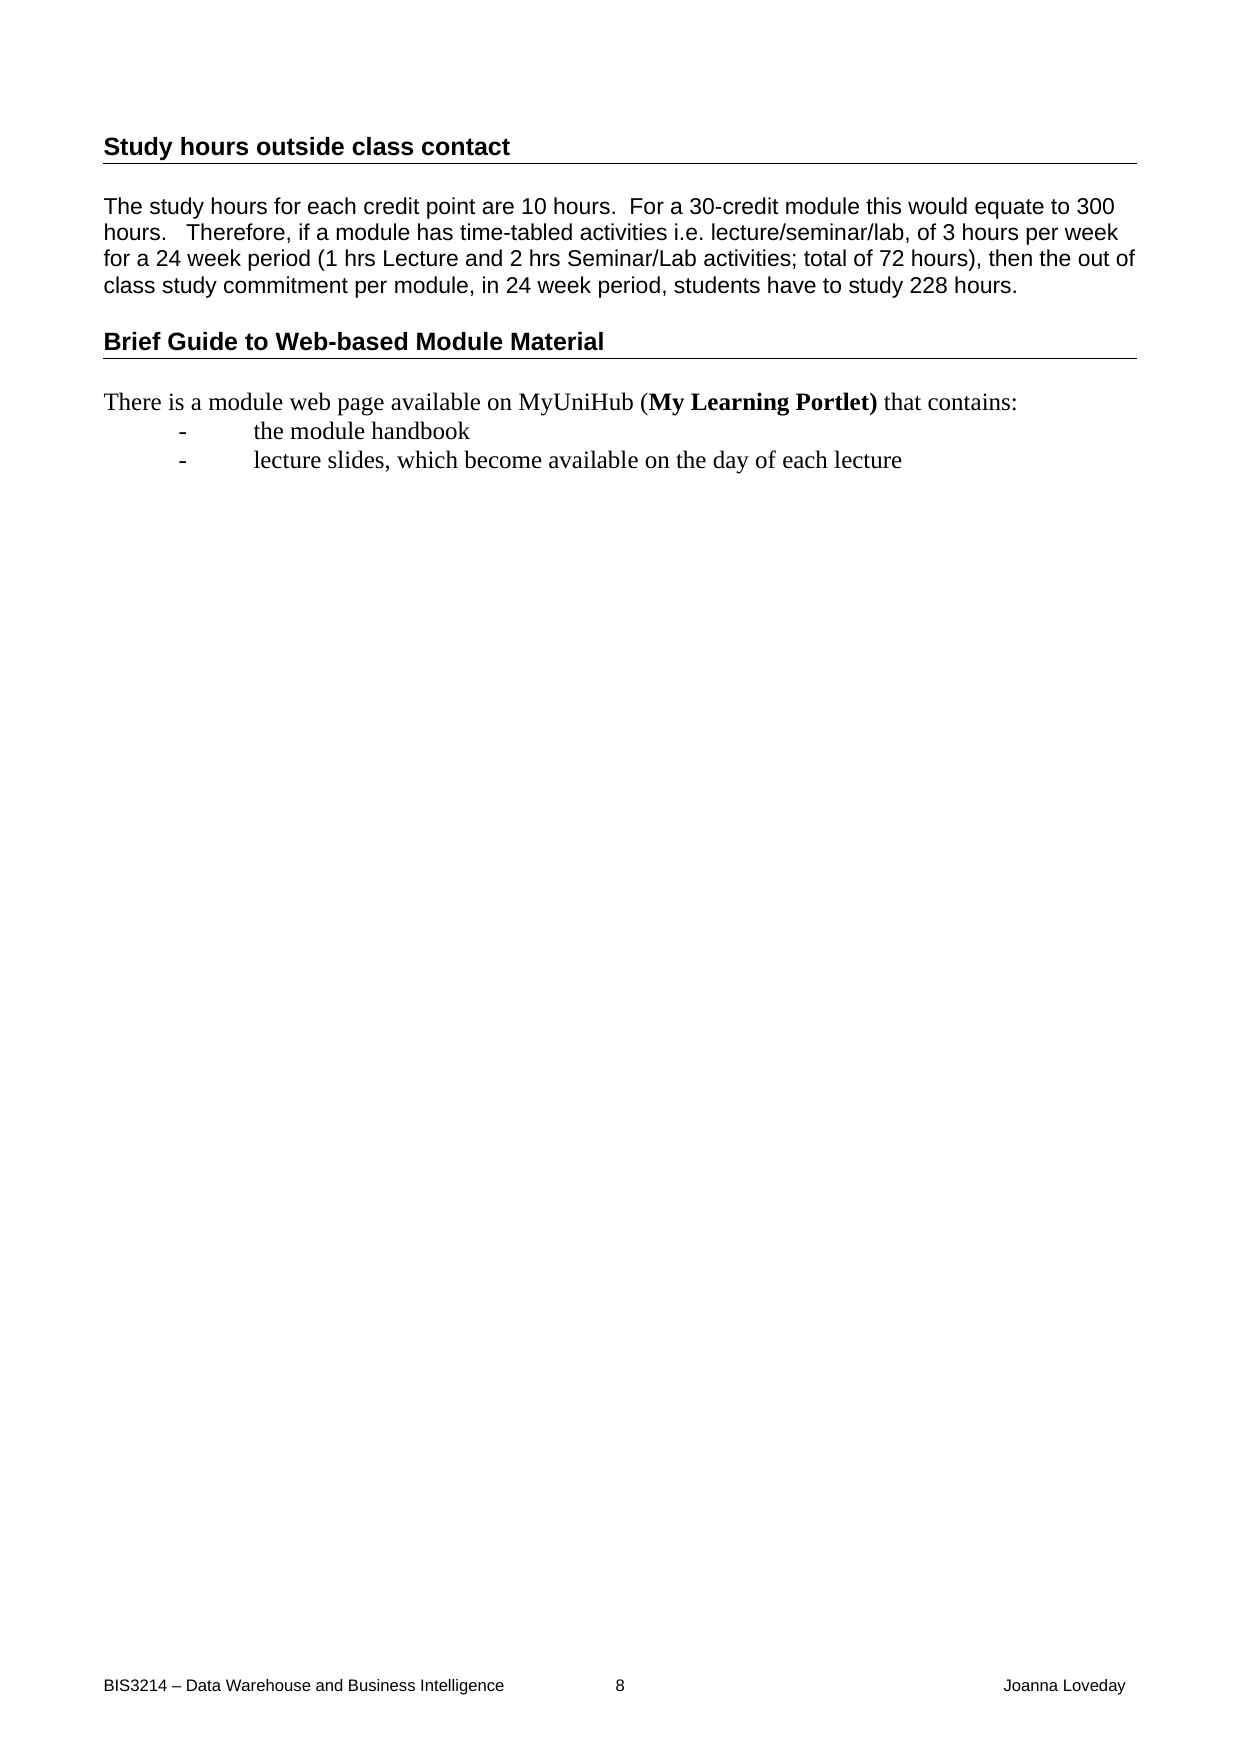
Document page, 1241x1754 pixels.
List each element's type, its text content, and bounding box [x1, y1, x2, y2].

text The study hours for each credit point are 10 hours. For a 30-credit module this would equate to 300 hours. Therefore, if a module has time-tabled activities i.e. lecture/seminar/lab, of 3 hours per week for a 24 week period (1 hrs Lecture and 2 hrs Seminar/Lab activities; total of 72 hours), then the out of class study commitment per module, in 24 week period, students have to study 228 hours. [103, 193, 1137, 298]
subtitle Study hours outside class contact [103, 132, 1137, 163]
subtitle Brief Guide to Web-based Module Material [103, 327, 1137, 358]
list the module handbook [178, 416, 1137, 445]
list lecture slides, which become available on the day of each lecture [178, 445, 1137, 474]
text There is a module web page available on MyUniHub (My Learning Portlet) that contains: [103, 387, 1137, 416]
